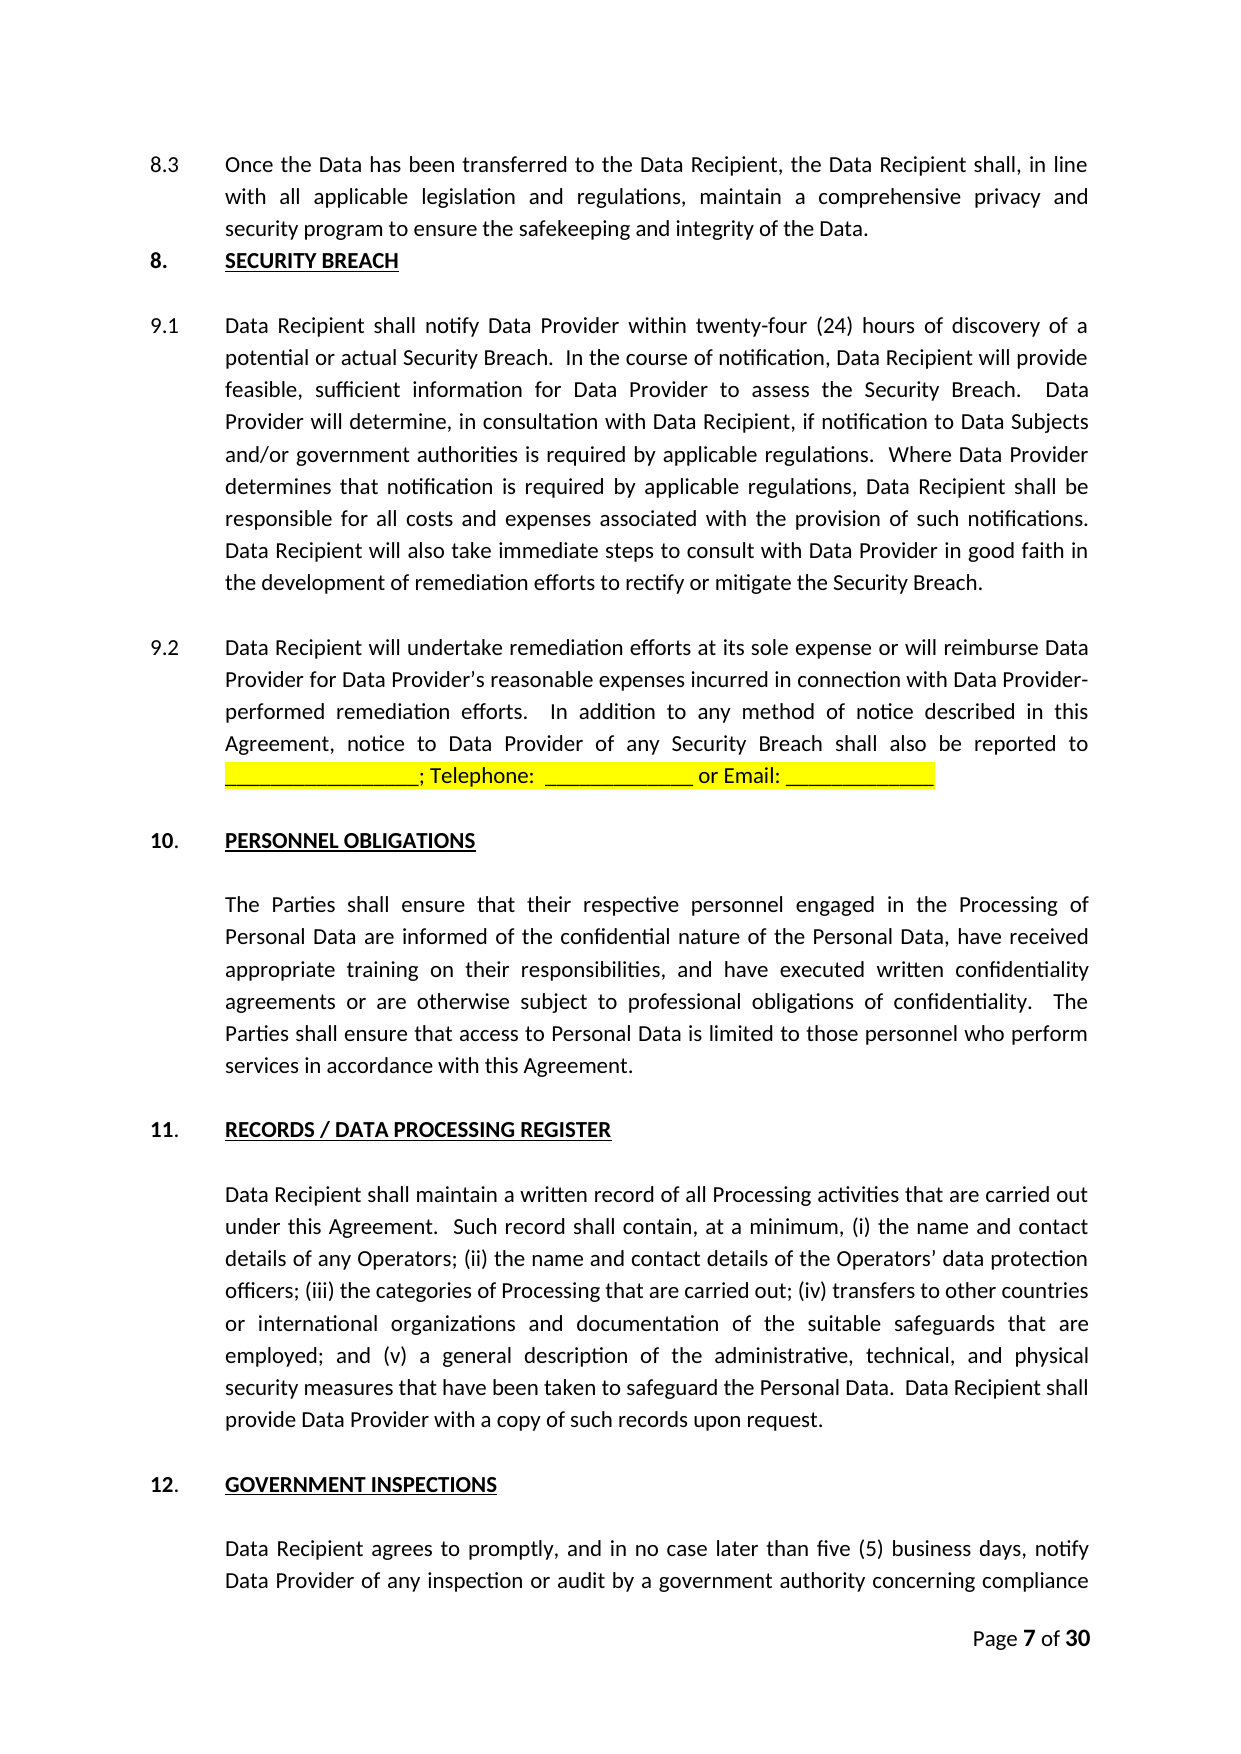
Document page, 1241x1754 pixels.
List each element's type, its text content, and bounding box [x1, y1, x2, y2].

subtitle 9.1 Data Recipient shall notify Data Provider within twenty-four (24) hours of discovery of a potential or actual Security Breach. In the course of notification, Data Recipient will provide feasible, sufficient information for Data Provider to assess the Security Breach. Data Provider will determine, in consultation with Data Recipient, if notification to Data Subjects and/or government authorities is required by applicable regulations. Where Data Provider determines that notification is required by applicable regulations, Data Recipient shall be responsible for all costs and expenses associated with the provision of such notifications. Data Recipient will also take immediate steps to consult with Data Provider in good faith in the development of remediation efforts to rectify or mitigate the Security Breach. [150, 311, 1090, 596]
subtitle SECURITY BREACH [150, 247, 1090, 274]
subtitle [225, 1534, 1090, 1594]
subtitle 11. RECORDS / DATA PROCESSING REGISTER [150, 1116, 1090, 1144]
subtitle 10. PERSONNEL OBLIGATIONS [150, 826, 1090, 854]
subtitle The Parties shall ensure that their respective personnel engaged in the Processing of Personal Data are informed of the confidential nature of the Personal Data, have received appropriate training on their responsibilities, and have executed written confidentiality agreements or are otherwise subject to professional obligations of confidentiality. The Parties shall ensure that access to Personal Data is limited to those personnel who perform services in accordance with this Agreement. [225, 890, 1090, 1079]
subtitle 8.3 Once the Data has been transferred to the Data Recipient, the Data Recipient shall, in line with all applicable legislation and regulations, maintain a comprehensive privacy and security program to ensure the safekeeping and integrity of the Data. [150, 150, 1090, 242]
subtitle Data Recipient shall maintain a written record of all Processing activities that are carried out under this Agreement. Such record shall contain, at a minimum, (i) the name and contact details of any Operators; (ii) the name and contact details of the Operators’ data protection officers; (iii) the categories of Processing that are carried out; (iv) transfers to other countries or international organizations and documentation of the suitable safeguards that are employed; and (v) a general description of the administrative, technical, and physical security measures that have been taken to safeguard the Personal Data. Data Recipient shall provide Data Provider with a copy of such records upon request. [225, 1180, 1090, 1433]
subtitle 12. GOVERNMENT INSPECTIONS [150, 1470, 1090, 1498]
subtitle 9.2 Data Recipient will undertake remediation efforts at its sole expense or will reimburse Data Provider for Data Provider’s reasonable expenses incurred in connection with Data Provider-performed remediation efforts. In addition to any method of notice described in this Agreement, notice to Data Provider of any Security Breach shall also be reported to _________________; Telephone: _____________ or Email: _____________ [150, 633, 1090, 789]
